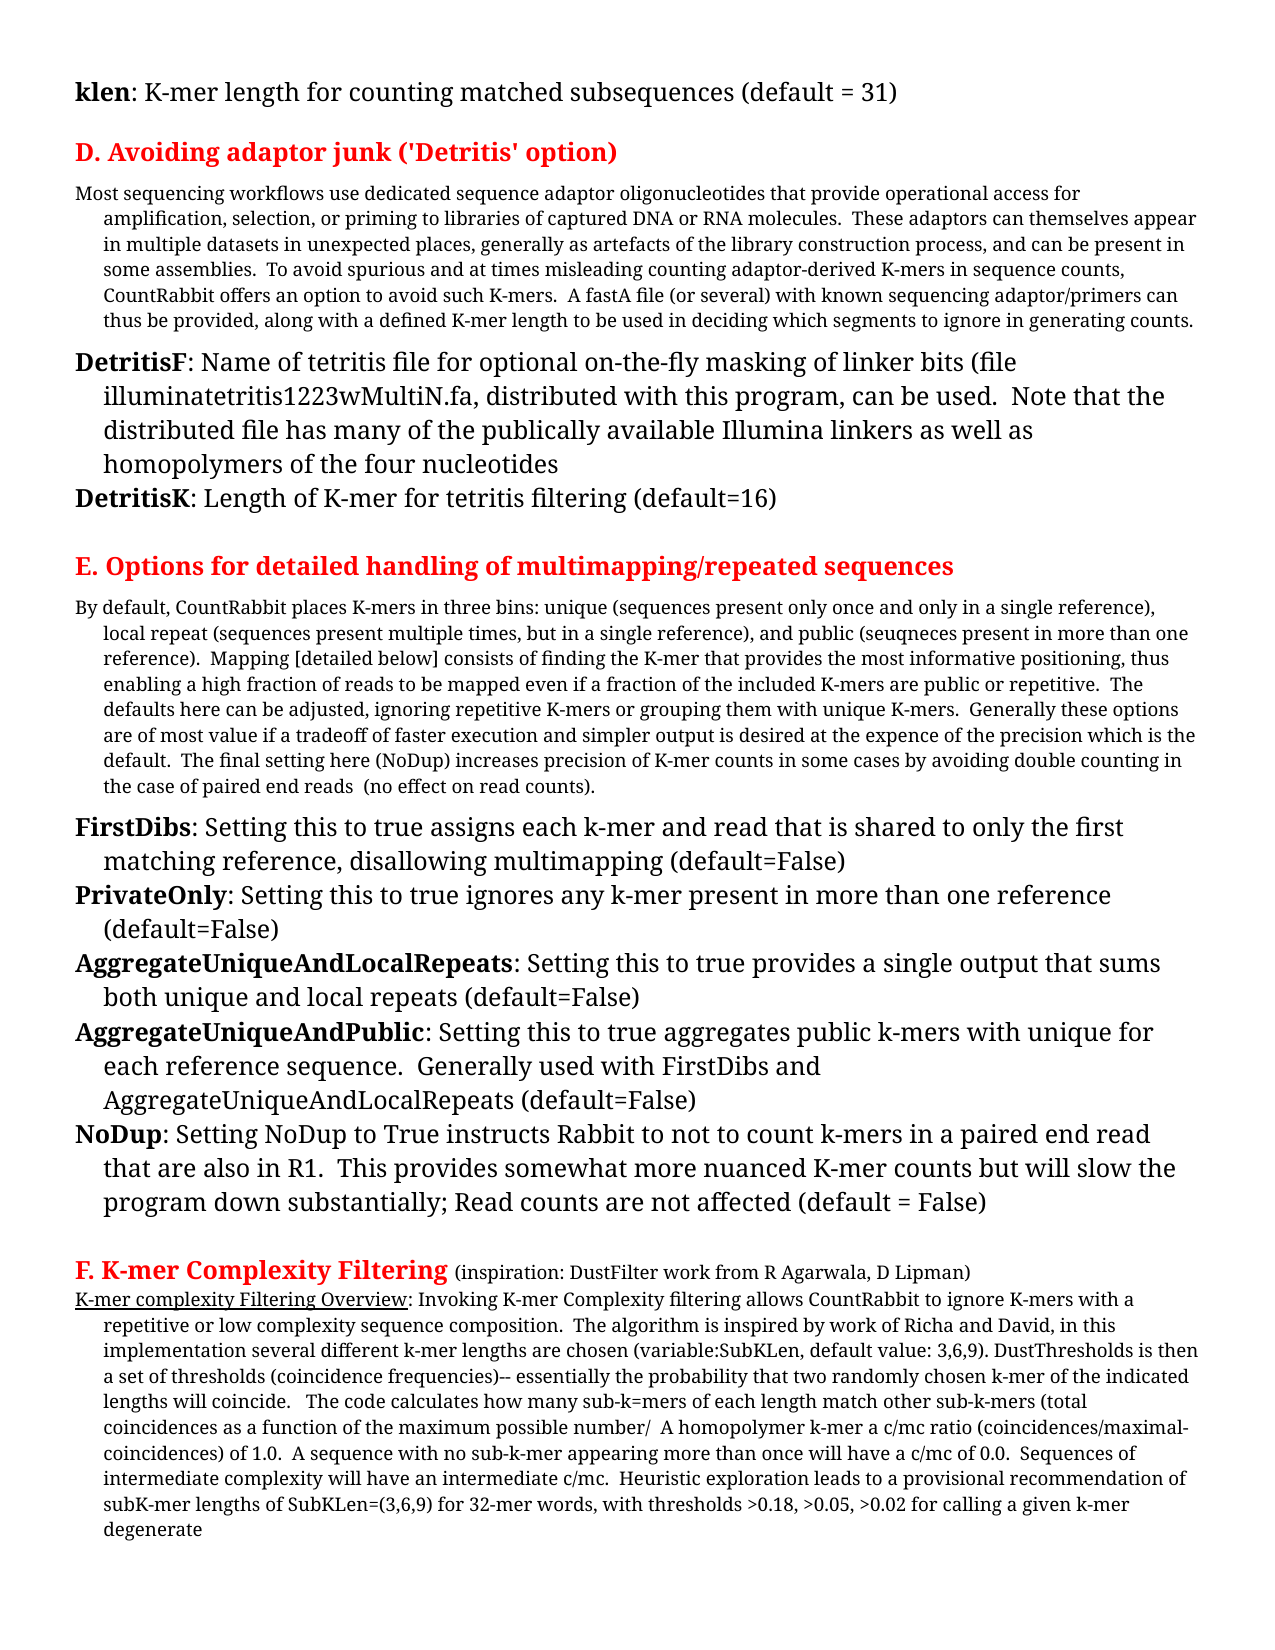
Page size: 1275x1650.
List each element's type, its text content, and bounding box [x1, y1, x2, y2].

text PrivateOnly: Setting this to true ignores any k-mer present in more than one reference (default=False) [75, 878, 1200, 946]
text DetritisF: Name of tetritis file for optional on-the-fly masking of linker bits (file illuminatetritis1223wMultiN.fa, distributed with this program, can be used. Note that the distributed file has many of the publically available Illumina linkers as well as homopolymers of the four nucleotides [75, 344, 1200, 481]
text E. Options for detailed handling of multimapping/repeated sequences [75, 549, 1200, 583]
text AggregateUniqueAndPublic: Setting this to true aggregates public k-mers with unique for each reference sequence. Generally used with FirstDibs and AggregateUniqueAndLocalRepeats (default=False) [75, 1014, 1200, 1116]
text DetritisK: Length of K-mer for tetritis filtering (default=16) [75, 481, 1200, 515]
text NoDup: Setting NoDup to True instructs Rabbit to not to count k-mers in a paired end read that are also in R1. This provides somewhat more nuanced K-mer counts but will slow the program down substantially; Read counts are not affected (default = False) [75, 1116, 1200, 1218]
text D. Avoiding adaptor junk ('Detritis' option) [75, 134, 1200, 169]
text Most sequencing workflows use dedicated sequence adaptor oligonucleotides that provide operational access for amplification, selection, or priming to libraries of captured DNA or RNA molecules. These adaptors can themselves appear in multiple datasets in unexpected places, generally as artefacts of the library construction process, and can be present in some assemblies. To avoid spurious and at times misleading counting adaptor-derived K-mers in sequence counts, CountRabbit offers an option to avoid such K-mers. A fastA file (or several) with known sequencing adaptor/primers can thus be provided, along with a defined K-mer length to be used in deciding which segments to ignore in generating counts. [75, 180, 1200, 333]
text K-mer complexity Filtering Overview: Invoking K-mer Complexity filtering allows CountRabbit to ignore K-mers with a repetitive or low complexity sequence composition. The algorithm is inspired by work of Richa and David, in this implementation several different k-mer lengths are chosen (variable:SubKLen, default value: 3,6,9). DustThresholds is then a set of thresholds (coincidence frequencies)-- essentially the probability that two randomly chosen k-mer of the indicated lengths will coincide. The code calculates how many sub-k=mers of each length match other sub-k-mers (total coincidences as a function of the maximum possible number/ A homopolymer k-mer a c/mc ratio (coincidences/maximal-coincidences) of 1.0. A sequence with no sub-k-mer appearing more than once will have a c/mc of 0.0. Sequences of intermediate complexity will have an intermediate c/mc. Heuristic exploration leads to a provisional recommendation of subK-mer lengths of SubKLen=(3,6,9) for 32-mer words, with thresholds >0.18, >0.05, >0.02 for calling a given k-mer degenerate [75, 1287, 1200, 1542]
text FirstDibs: Setting this to true assigns each k-mer and read that is shared to only the first matching reference, disallowing multimapping (default=False) [75, 810, 1200, 878]
text F. K-mer Complexity Filtering (inspiration: DustFilter work from R Agarwala, D Lipman) [75, 1253, 1200, 1287]
text AggregateUniqueAndLocalRepeats: Setting this to true provides a single output that sums both unique and local repeats (default=False) [75, 946, 1200, 1014]
text By default, CountRabbit places K-mers in three bins: unique (sequences present only once and only in a single reference), local repeat (sequences present multiple times, but in a single reference), and public (seuqneces present in more than one reference). Mapping [detailed below] consists of finding the K-mer that provides the most informative positioning, thus enabling a high fraction of reads to be mapped even if a fraction of the included K-mers are public or repetitive. The defaults here can be adjusted, ignoring repetitive K-mers or grouping them with unique K-mers. Generally these options are of most value if a tradeoff of faster execution and simpler output is desired at the expence of the precision which is the default. The final setting here (NoDup) increases precision of K-mer counts in some cases by avoiding double counting in the case of paired end reads (no effect on read counts). [75, 594, 1200, 798]
text klen: K-mer length for counting matched subsequences (default = 31) [75, 75, 1200, 109]
